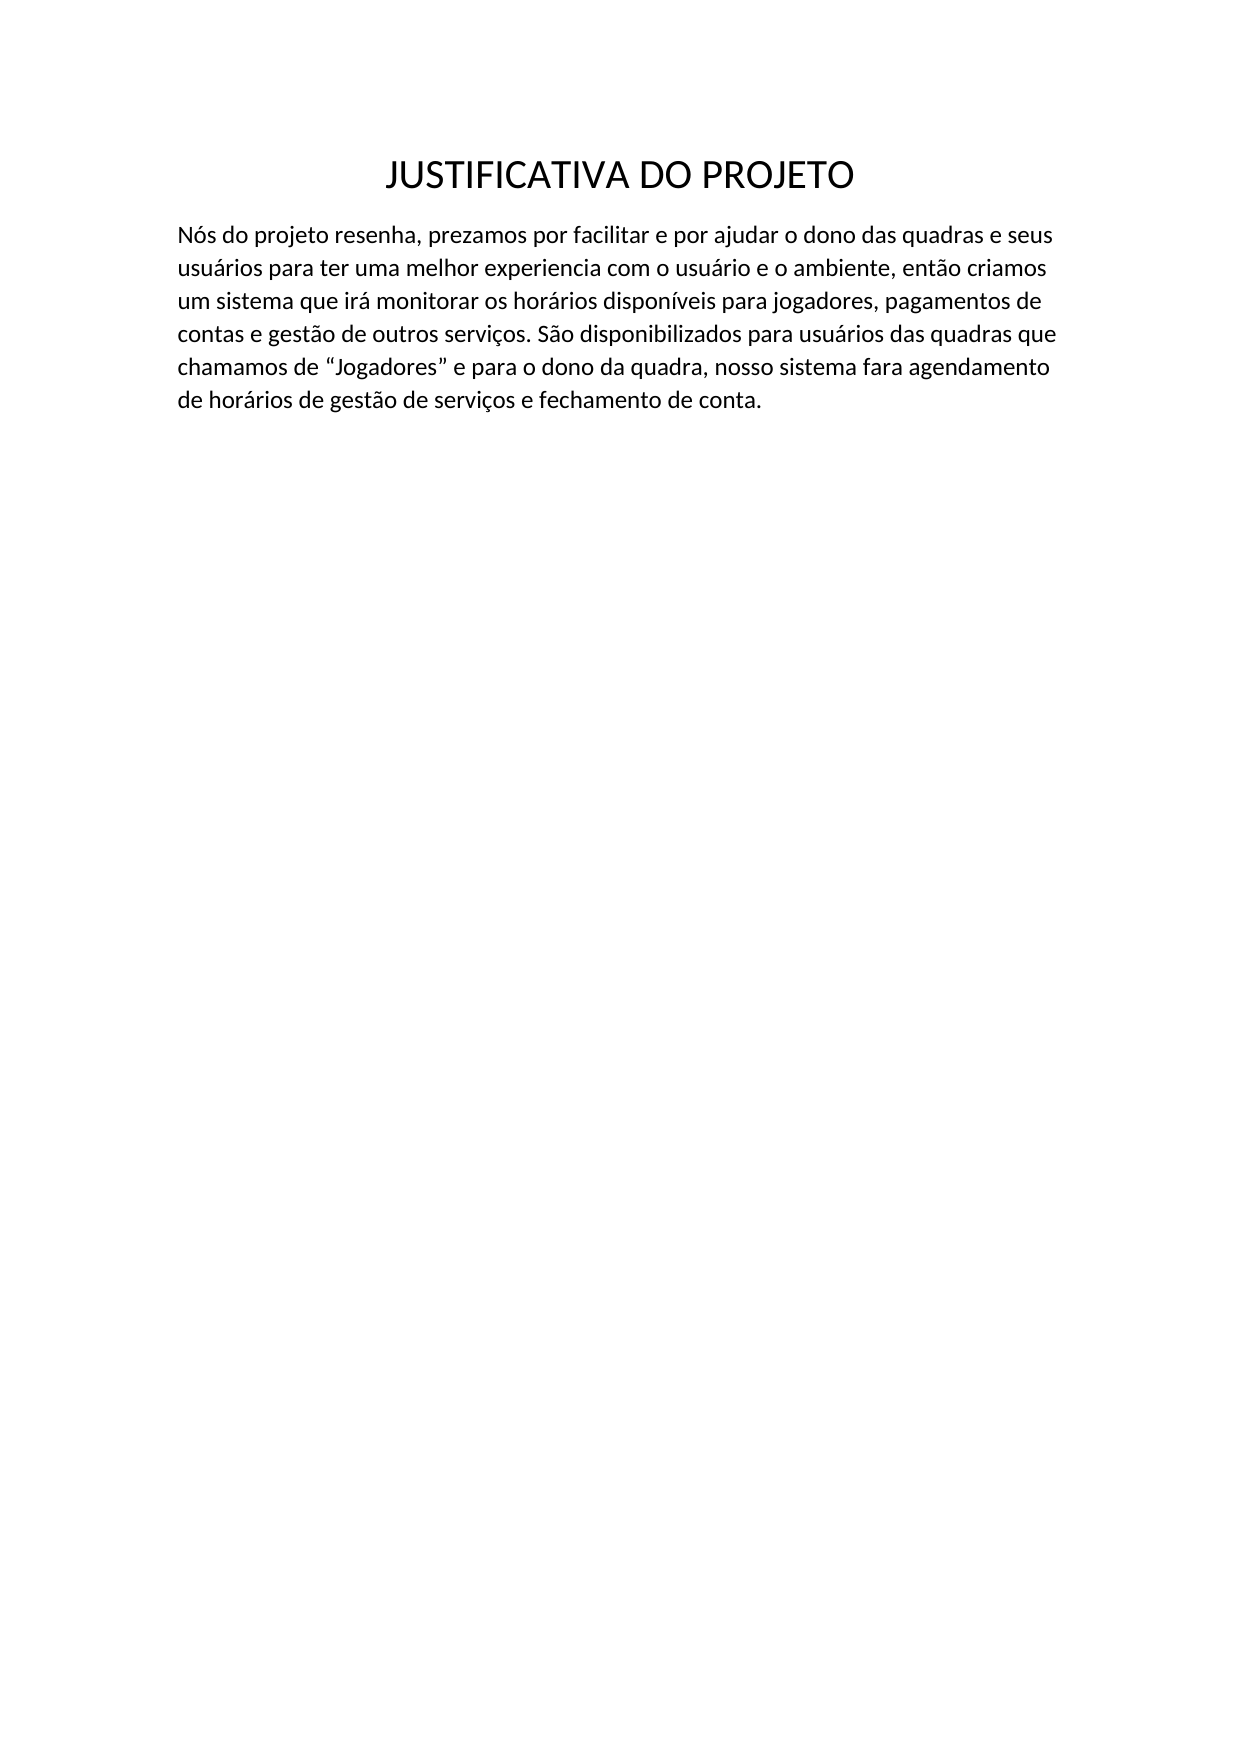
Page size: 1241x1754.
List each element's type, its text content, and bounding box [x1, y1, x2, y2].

text JUSTIFICATIVA DO PROJETO [177, 148, 1063, 198]
text Nós do projeto resenha, prezamos por facilitar e por ajudar o dono das quadras e seus usuários para ter uma melhor experiencia com o usuário e o ambiente, então criamos um sistema que irá monitorar os horários disponíveis para jogadores, pagamentos de contas e gestão de outros serviços. São disponibilizados para usuários das quadras que chamamos de “Jogadores” e para o dono da quadra, nosso sistema fara agendamento de horários de gestão de serviços e fechamento de conta. [177, 219, 1063, 414]
